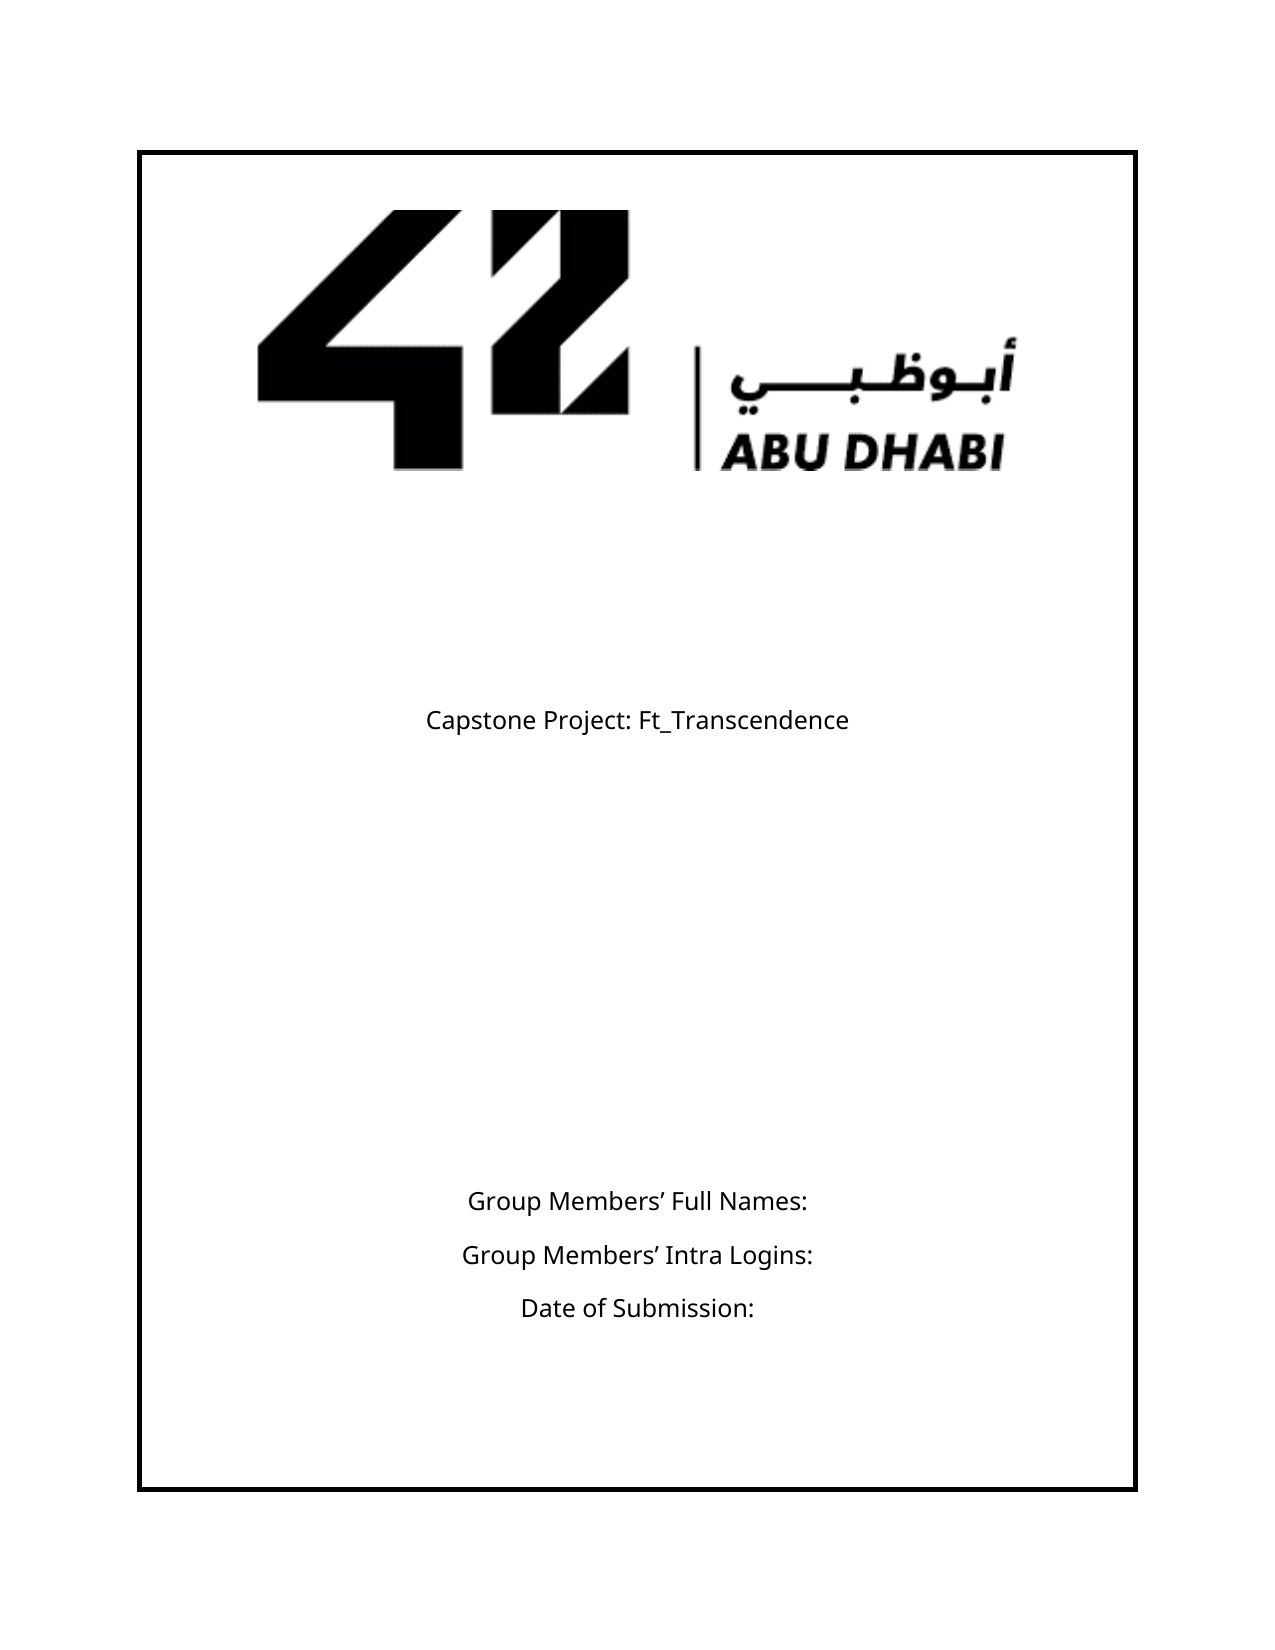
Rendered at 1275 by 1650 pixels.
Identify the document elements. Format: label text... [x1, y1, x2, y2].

text Group Members’ Intra Logins: [142, 1231, 1133, 1271]
text Date of Submission: [142, 1284, 1133, 1325]
text Group Members’ Full Names: [142, 1177, 1133, 1218]
picture [257, 210, 1018, 471]
text Capstone Project: Ft_Transcendence [142, 696, 1133, 737]
